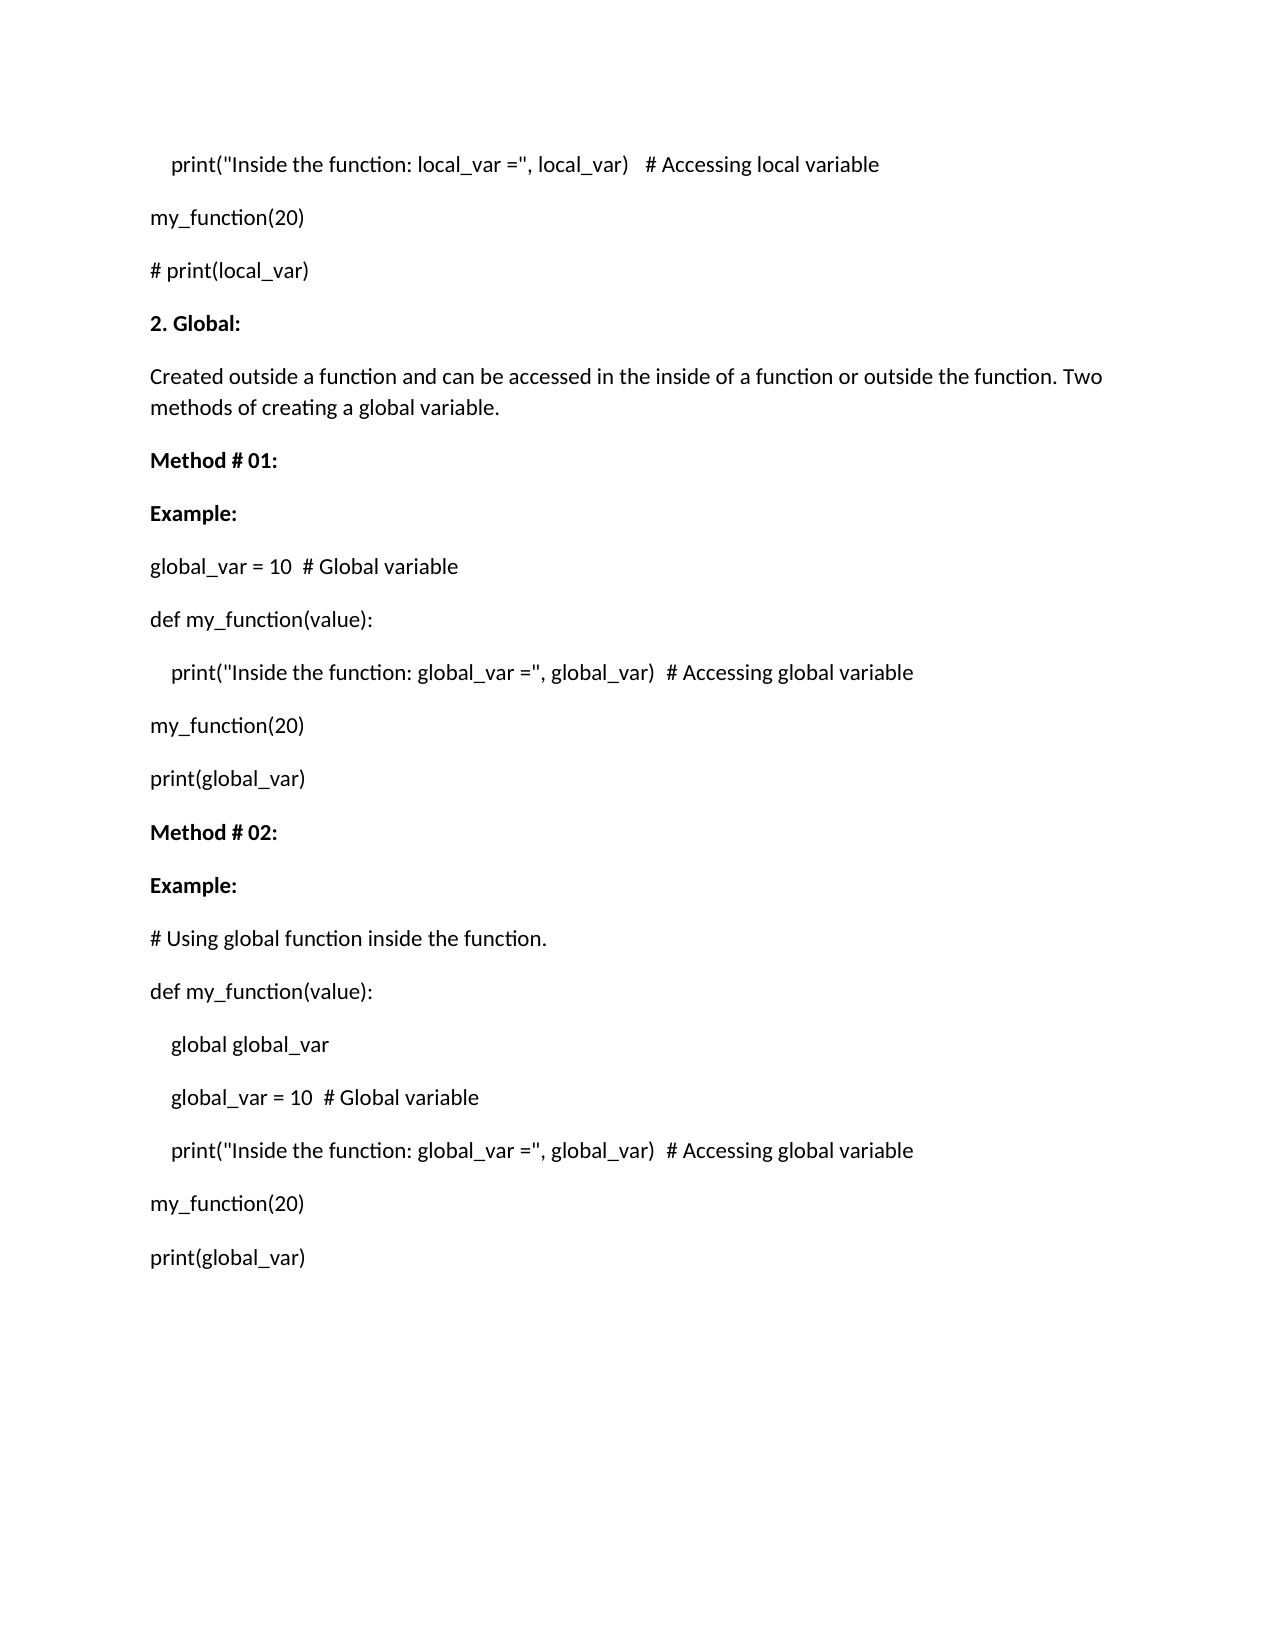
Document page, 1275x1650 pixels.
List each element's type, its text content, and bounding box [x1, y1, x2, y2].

text print("Inside the function: global_var =", global_var) # Accessing global variable [150, 1136, 1125, 1164]
text print("Inside the function: local_var =", local_var) # Accessing local variable [150, 150, 1125, 178]
text Method # 01: [150, 446, 1125, 474]
text # print(local_var) [150, 256, 1125, 284]
text Created outside a function and can be accessed in the inside of a function or outside the function. Two methods of creating a global variable. [150, 362, 1125, 421]
text global_var = 10 # Global variable [150, 552, 1125, 580]
text Example: [150, 871, 1125, 899]
text print(global_var) [150, 764, 1125, 793]
text my_function(20) [150, 1189, 1125, 1218]
text def my_function(value): [150, 605, 1125, 633]
text Method # 02: [150, 818, 1125, 846]
text def my_function(value): [150, 977, 1125, 1005]
text my_function(20) [150, 203, 1125, 231]
text print(global_var) [150, 1243, 1125, 1271]
text # Using global function inside the function. [150, 924, 1125, 952]
text print("Inside the function: global_var =", global_var) # Accessing global variable [150, 658, 1125, 686]
text global global_var [150, 1030, 1125, 1058]
text global_var = 10 # Global variable [150, 1083, 1125, 1111]
text Example: [150, 499, 1125, 527]
text my_function(20) [150, 711, 1125, 739]
text 2. Global: [150, 309, 1125, 337]
